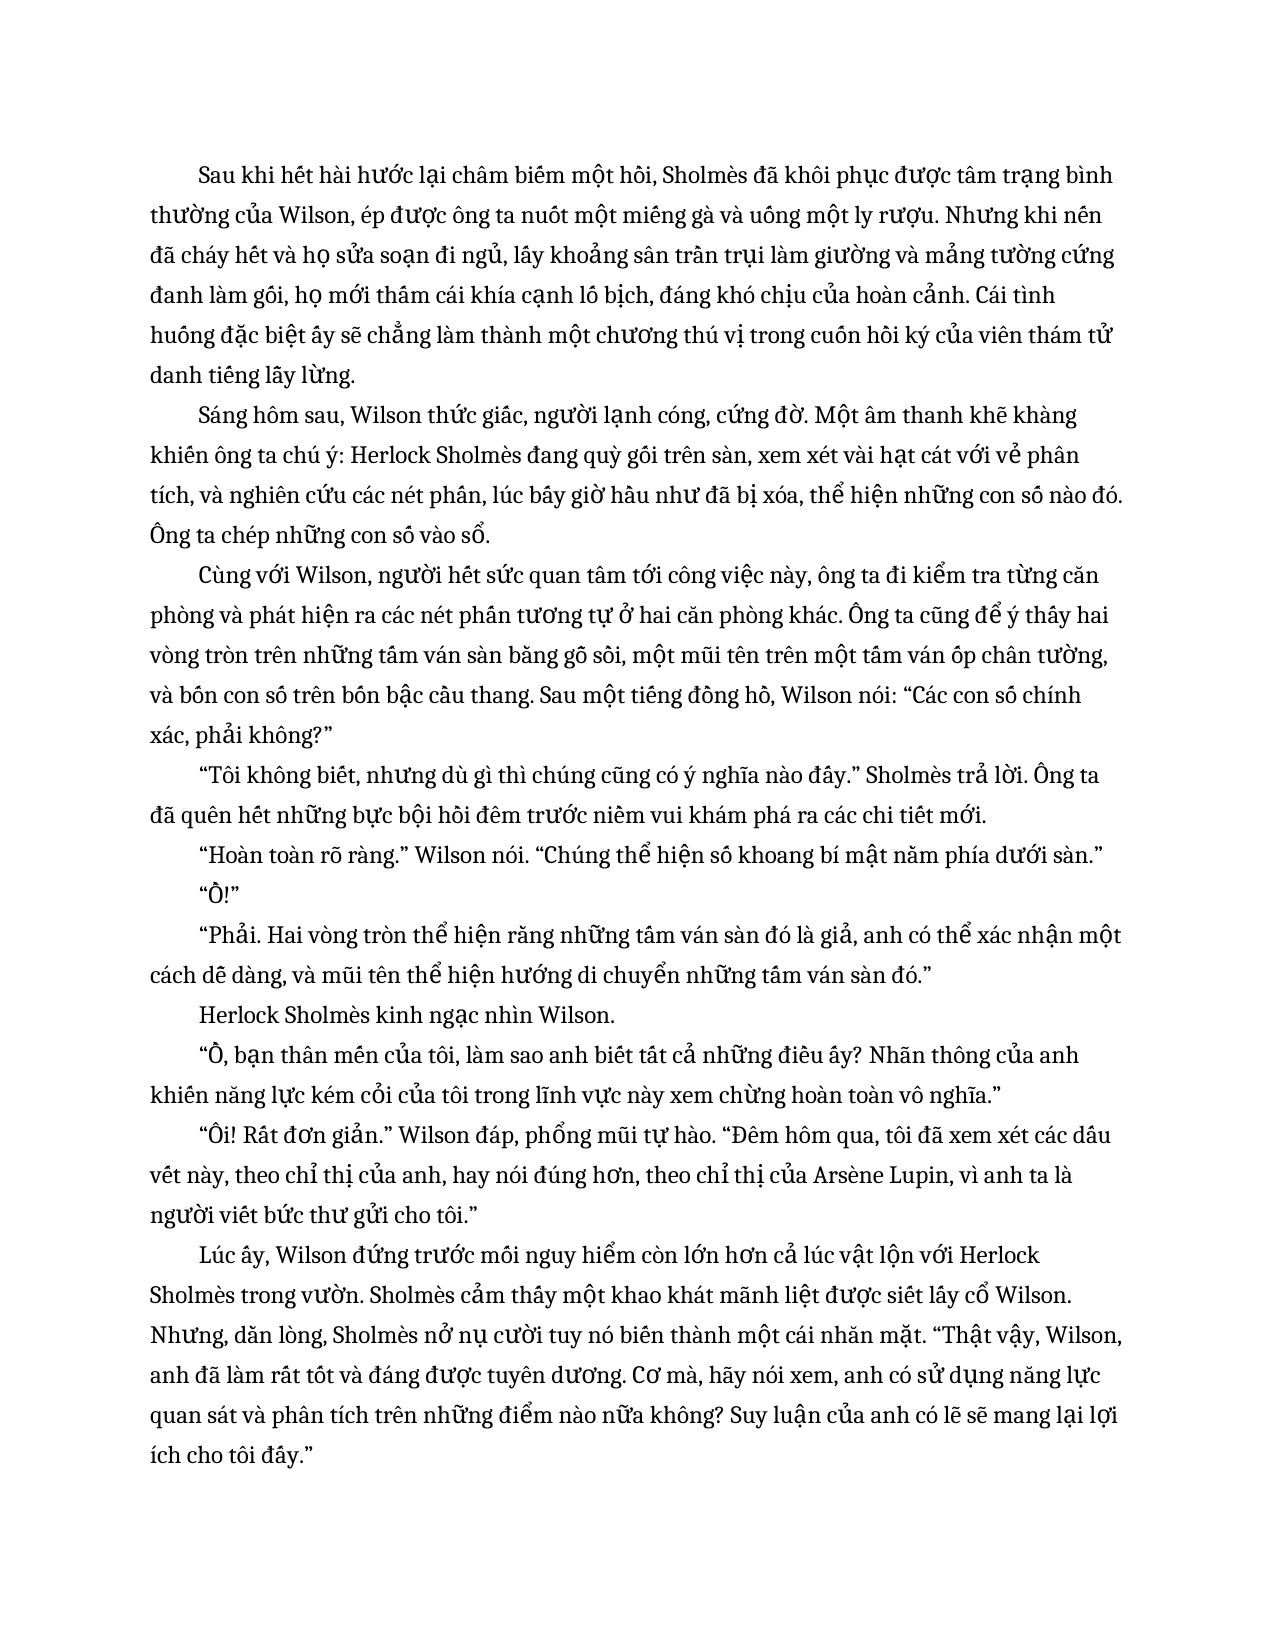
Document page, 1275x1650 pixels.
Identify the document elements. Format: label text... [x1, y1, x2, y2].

text “Phải. Hai vòng tròn thể hiện rằng những tấm ván sàn đó là giả, anh có thể xác nhận một cách dễ dàng, và mũi tên thể hiện hướng di chuyển những tấm ván sàn đó.” [150, 910, 1125, 990]
text “Ôi! Rất đơn giản.” Wilson đáp, phổng mũi tự hào. “Đêm hôm qua, tôi đã xem xét các dấu vết này, theo chỉ thị của anh, hay nói đúng hơn, theo chỉ thị của Arsène Lupin, vì anh ta là người viết bức thư gửi cho tôi.” [150, 1110, 1125, 1230]
text “Tôi không biết, nhưng dù gì thì chúng cũng có ý nghĩa nào đấy.” Sholmès trả lời. Ông ta đã quên hết những bực bội hồi đêm trước niềm vui khám phá ra các chi tiết mới. [150, 750, 1125, 830]
text Lúc ấy, Wilson đứng trước mối nguy hiểm còn lớn hơn cả lúc vật lộn với Herlock Sholmès trong vườn. Sholmès cảm thấy một khao khát mãnh liệt được siết lấy cổ Wilson. Nhưng, dằn lòng, Sholmès nở nụ cười tuy nó biến thành một cái nhăn mặt. “Thật vậy, Wilson, anh đã làm rất tốt và đáng được tuyên dương. Cơ mà, hãy nói xem, anh có sử dụng năng lực quan sát và phân tích trên những điểm nào nữa không? Suy luận của anh có lẽ sẽ mang lại lợi ích cho tôi đấy.” [150, 1230, 1125, 1470]
text “Hoàn toàn rõ ràng.” Wilson nói. “Chúng thể hiện số khoang bí mật nằm phía dưới sàn.” [150, 830, 1125, 870]
text “Ồ!” [150, 870, 1125, 910]
text Cùng với Wilson, người hết sức quan tâm tới công việc này, ông ta đi kiểm tra từng căn phòng và phát hiện ra các nét phấn tương tự ở hai căn phòng khác. Ông ta cũng để ý thấy hai vòng tròn trên những tấm ván sàn bằng gỗ sồi, một mũi tên trên một tấm ván ốp chân tường, và bốn con số trên bốn bậc cầu thang. Sau một tiếng đồng hồ, Wilson nói: “Các con số chính xác, phải không?” [150, 550, 1125, 750]
text “Ồ, bạn thân mến của tôi, làm sao anh biết tất cả những điều ấy? Nhãn thông của anh khiến năng lực kém cỏi của tôi trong lĩnh vực này xem chừng hoàn toàn vô nghĩa.” [150, 1030, 1125, 1110]
text Sau khi hết hài hước lại châm biếm một hồi, Sholmès đã khôi phục được tâm trạng bình thường của Wilson, ép được ông ta nuốt một miếng gà và uống một ly rượu. Nhưng khi nến đã cháy hết và họ sửa soạn đi ngủ, lấy khoảng sân trần trụi làm giường và mảng tường cứng đanh làm gối, họ mới thấm cái khía cạnh lố bịch, đáng khó chịu của hoàn cảnh. Cái tình huống đặc biệt ấy sẽ chẳng làm thành một chương thú vị trong cuốn hồi ký của viên thám tử danh tiếng lẫy lừng. [150, 150, 1125, 390]
text Herlock Sholmès kinh ngạc nhìn Wilson. [150, 990, 1125, 1030]
text Sáng hôm sau, Wilson thức giấc, người lạnh cóng, cứng đờ. Một âm thanh khẽ khàng khiến ông ta chú ý: Herlock Sholmès đang quỳ gối trên sàn, xem xét vài hạt cát với vẻ phân tích, và nghiên cứu các nét phấn, lúc bấy giờ hầu như đã bị xóa, thể hiện những con số nào đó. Ông ta chép những con số vào sổ. [150, 390, 1125, 550]
